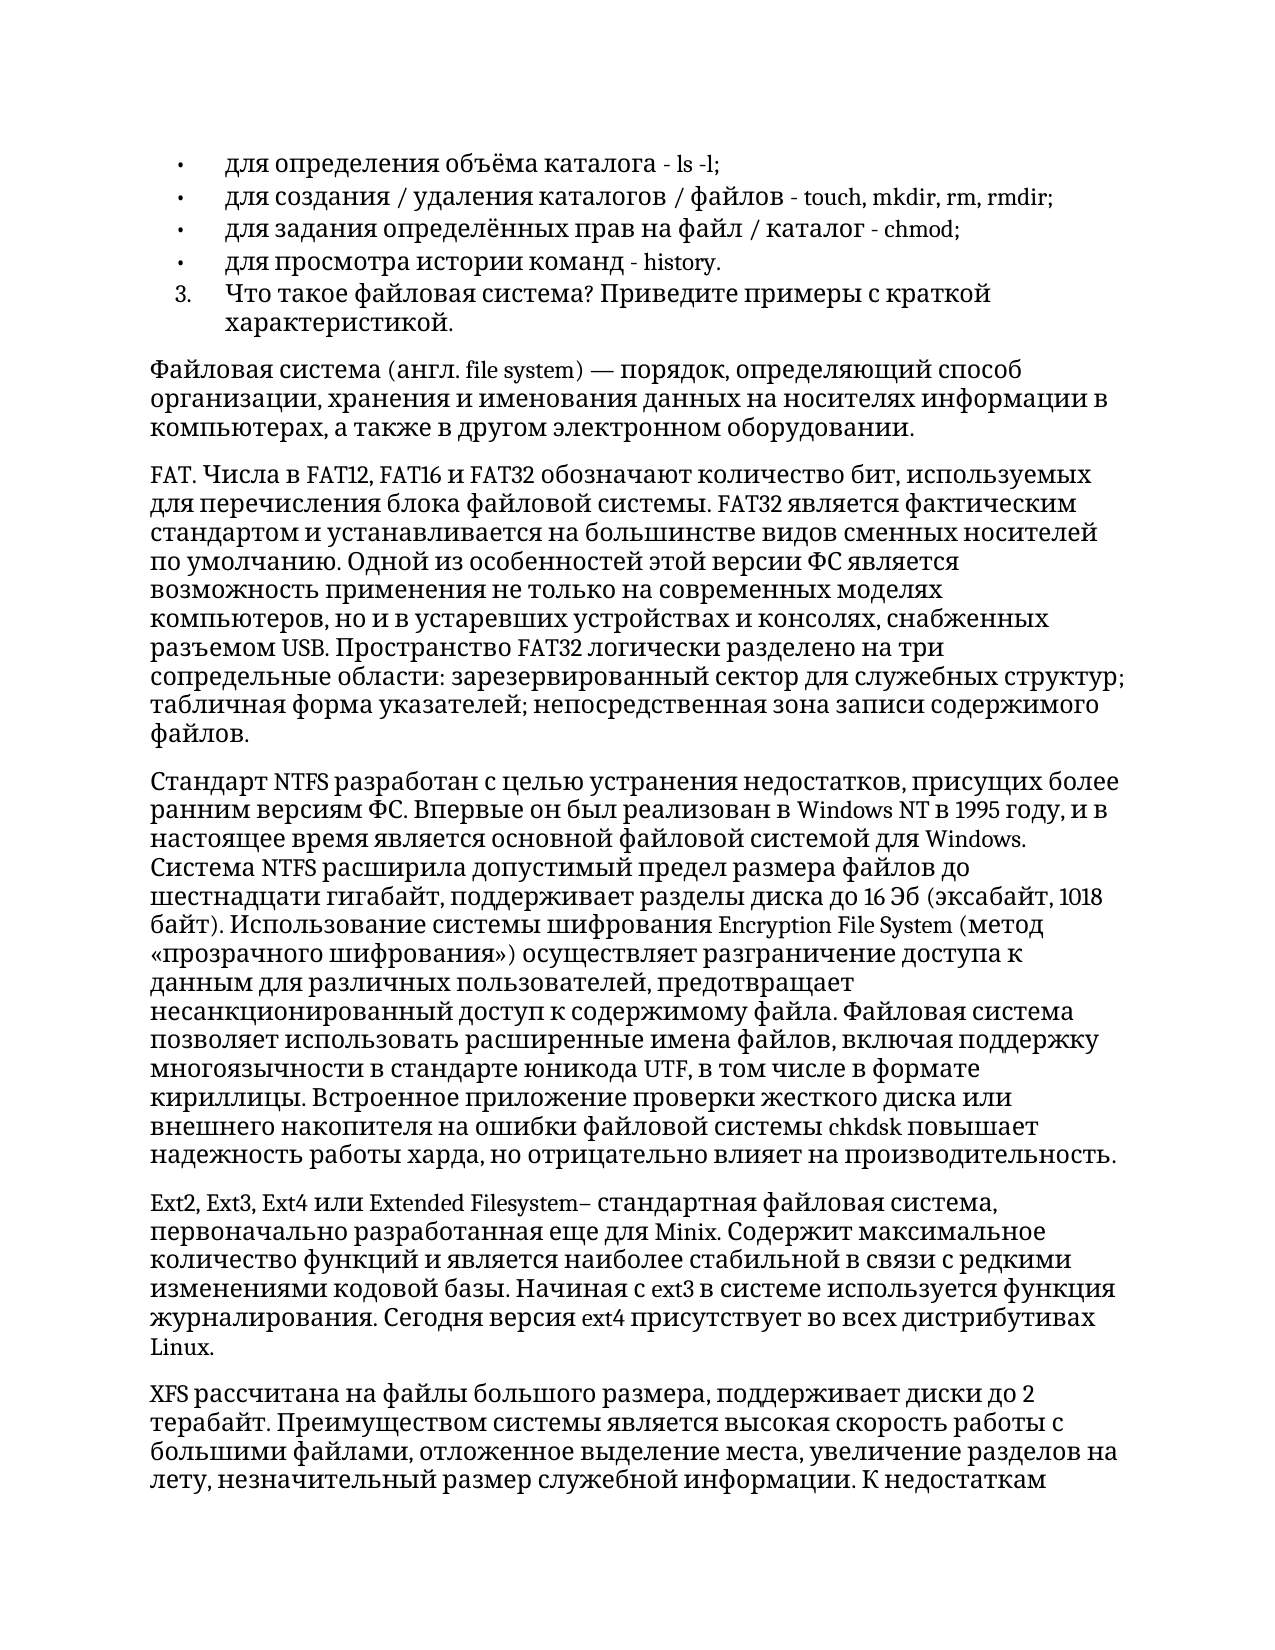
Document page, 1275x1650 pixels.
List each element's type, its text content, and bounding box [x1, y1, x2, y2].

text Файловая система (англ. file system) — порядок, определяющий способ организации, хранения и именования данных на носителях информации в компьютерах, а также в другом электронном оборудовании. [150, 356, 1125, 442]
text Ext2, Ext3, Ext4 или Extended Filesystem– стандартная файловая система, первоначально разработанная еще для Minix. Содержит максимальное количество функций и является наиболее стабильной в связи с редкими изменениями кодовой базы. Начиная с ext3 в системе используется функция журналирования. Сегодня версия ext4 присутствует во всех дистрибутивах Linux. [150, 1189, 1125, 1361]
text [150, 1380, 1125, 1495]
list для задания определённых прав на файл / каталог - chmod; [175, 215, 1125, 244]
text Стандарт NTFS разработан с целью устранения недостатков, присущих более ранним версиям ФС. Впервые он был реализован в Windows NT в 1995 году, и в настоящее время является основной файловой системой для Windows. Система NTFS расширила допустимый предел размера файлов до шестнадцати гигабайт, поддерживает разделы диска до 16 Эб (эксабайт, 1018 байт). Использование системы шифрования Encryption File System (метод «прозрачного шифрования») осуществляет разграничение доступа к данным для различных пользователей, предотвращает несанкционированный доступ к содержимому файла. Файловая система позволяет использовать расширенные имена файлов, включая поддержку многоязычности в стандарте юникода UTF, в том числе в формате кириллицы. Встроенное приложение проверки жесткого диска или внешнего накопителя на ошибки файловой системы chkdsk повышает надежность работы харда, но отрицательно влияет на производительность. [150, 767, 1125, 1170]
list Что такое файловая система? Приведите примеры с краткой характеристикой. [175, 280, 1125, 337]
text FAT. Числа в FAT12, FAT16 и FAT32 обозначают количество бит, используемых для перечисления блока файловой системы. FAT32 является фактическим стандартом и устанавливается на большинстве видов сменных носителей по умолчанию. Одной из особенностей этой версии ФС является возможность применения не только на современных моделях компьютеров, но и в устаревших устройствах и консолях, снабженных разъемом USB. Пространство FAT32 логически разделено на три сопредельные области: зарезервированный сектор для служебных структур; табличная форма указателей; непосредственная зона записи содержимого файлов. [150, 461, 1125, 749]
list для создания / удаления каталогов / файлов - touch, mkdir, rm, rmdir; [175, 182, 1125, 211]
list для просмотра истории команд - history. [175, 247, 1125, 276]
list для определения объёма каталога - ls -l; [175, 150, 1125, 179]
